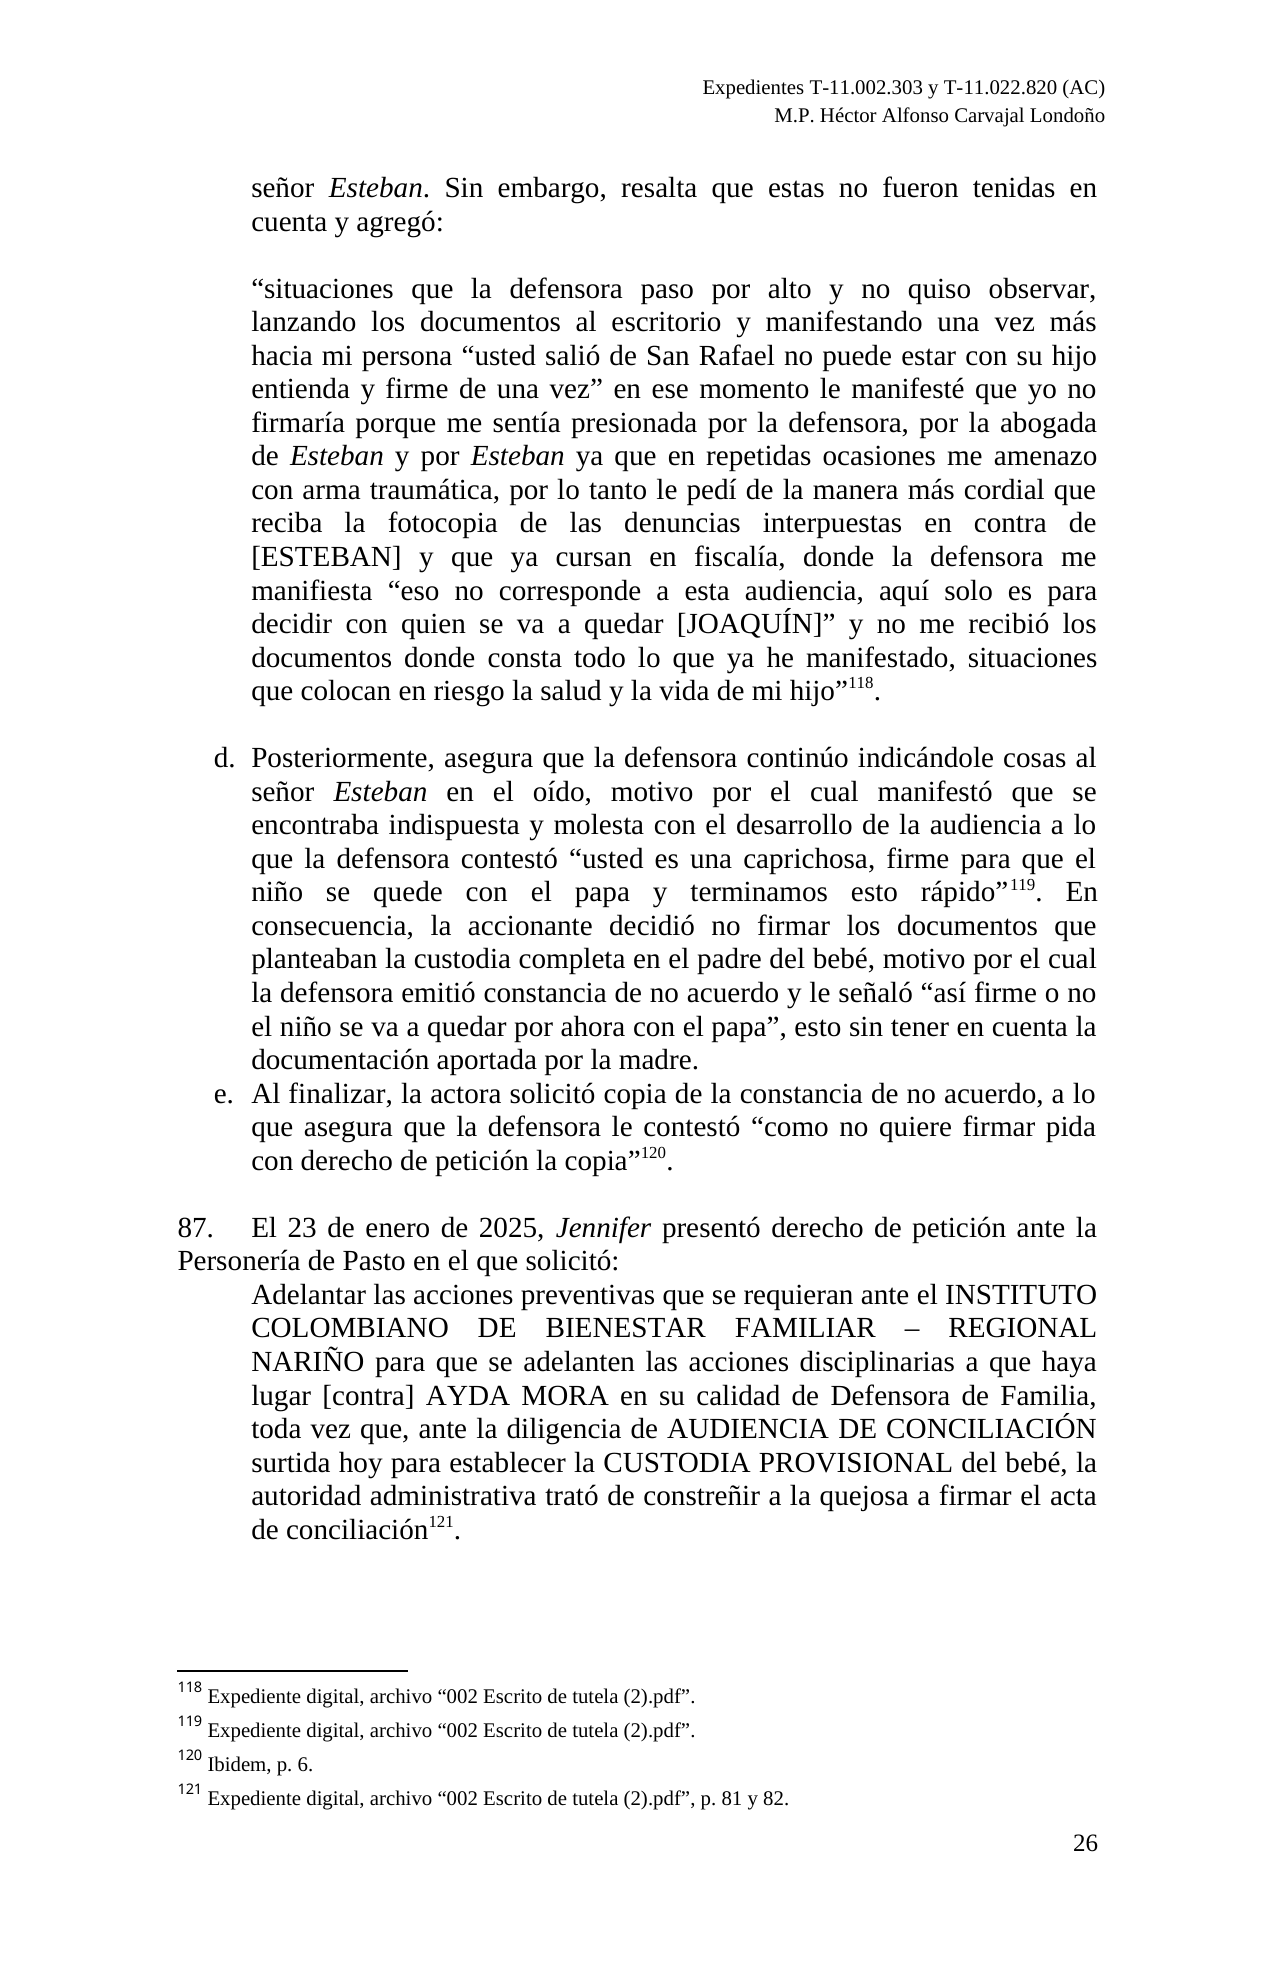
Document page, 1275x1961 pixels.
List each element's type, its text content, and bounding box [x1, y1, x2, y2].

list Posteriormente, asegura que la defensora continúo indicándole cosas al señor Esteban en el oído, motivo por el cual manifestó que se encontraba indispuesta y molesta con el desarrollo de la audiencia a lo que la defensora contestó “usted es una caprichosa, firme para que el niño se quede con el papa y terminamos esto rápido”. En consecuencia, la accionante decidió no firmar los documentos que planteaban la custodia completa en el padre del bebé, motivo por el cual la defensora emitió constancia de no acuerdo y le señaló “así firme o no el niño se va a quedar por ahora con el papa”, esto sin tener en cuenta la documentación aportada por la madre. [213, 740, 1098, 1076]
list “situaciones que la defensora paso por alto y no quiso observar, lanzando los documentos al escritorio y manifestando una vez más hacia mi persona “usted salió de San Rafael no puede estar con su hijo entienda y firme de una vez” en ese momento le manifesté que yo no firmaría porque me sentía presionada por la defensora, por la abogada de Esteban y por Esteban ya que en repetidas ocasiones me amenazo con arma traumática, por lo tanto le pedí de la manera más cordial que reciba la fotocopia de las denuncias interpuestas en contra de [ESTEBAN] y que ya cursan en fiscalía, donde la defensora me manifiesta “eso no corresponde a esta audiencia, aquí solo es para decidir con quien se va a quedar [JOAQUÍN]” y no me recibió los documentos donde consta todo lo que ya he manifestado, situaciones que colocan en riesgo la salud y la vida de mi hijo”. [251, 271, 1098, 707]
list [213, 170, 1098, 237]
list Adelantar las acciones preventivas que se requieran ante el INSTITUTO COLOMBIANO DE BIENESTAR FAMILIAR – REGIONAL NARIÑO para que se adelanten las acciones disciplinarias a que haya lugar [contra] AYDA MORA en su calidad de Defensora de Familia, toda vez que, ante la diligencia de AUDIENCIA DE CONCILIACIÓN surtida hoy para establecer la CUSTODIA PROVISIONAL del bebé, la autoridad administrativa trató de constreñir a la quejosa a firmar el acta de conciliación. [251, 1277, 1098, 1545]
list El 23 de enero de 2025, Jennifer presentó derecho de petición ante la Personería de Pasto en el que solicitó: [177, 1210, 1098, 1277]
list Al finalizar, la actora solicitó copia de la constancia de no acuerdo, a lo que asegura que la defensora le contestó “como no quiere firmar pida con derecho de petición la copia”. [213, 1076, 1098, 1176]
